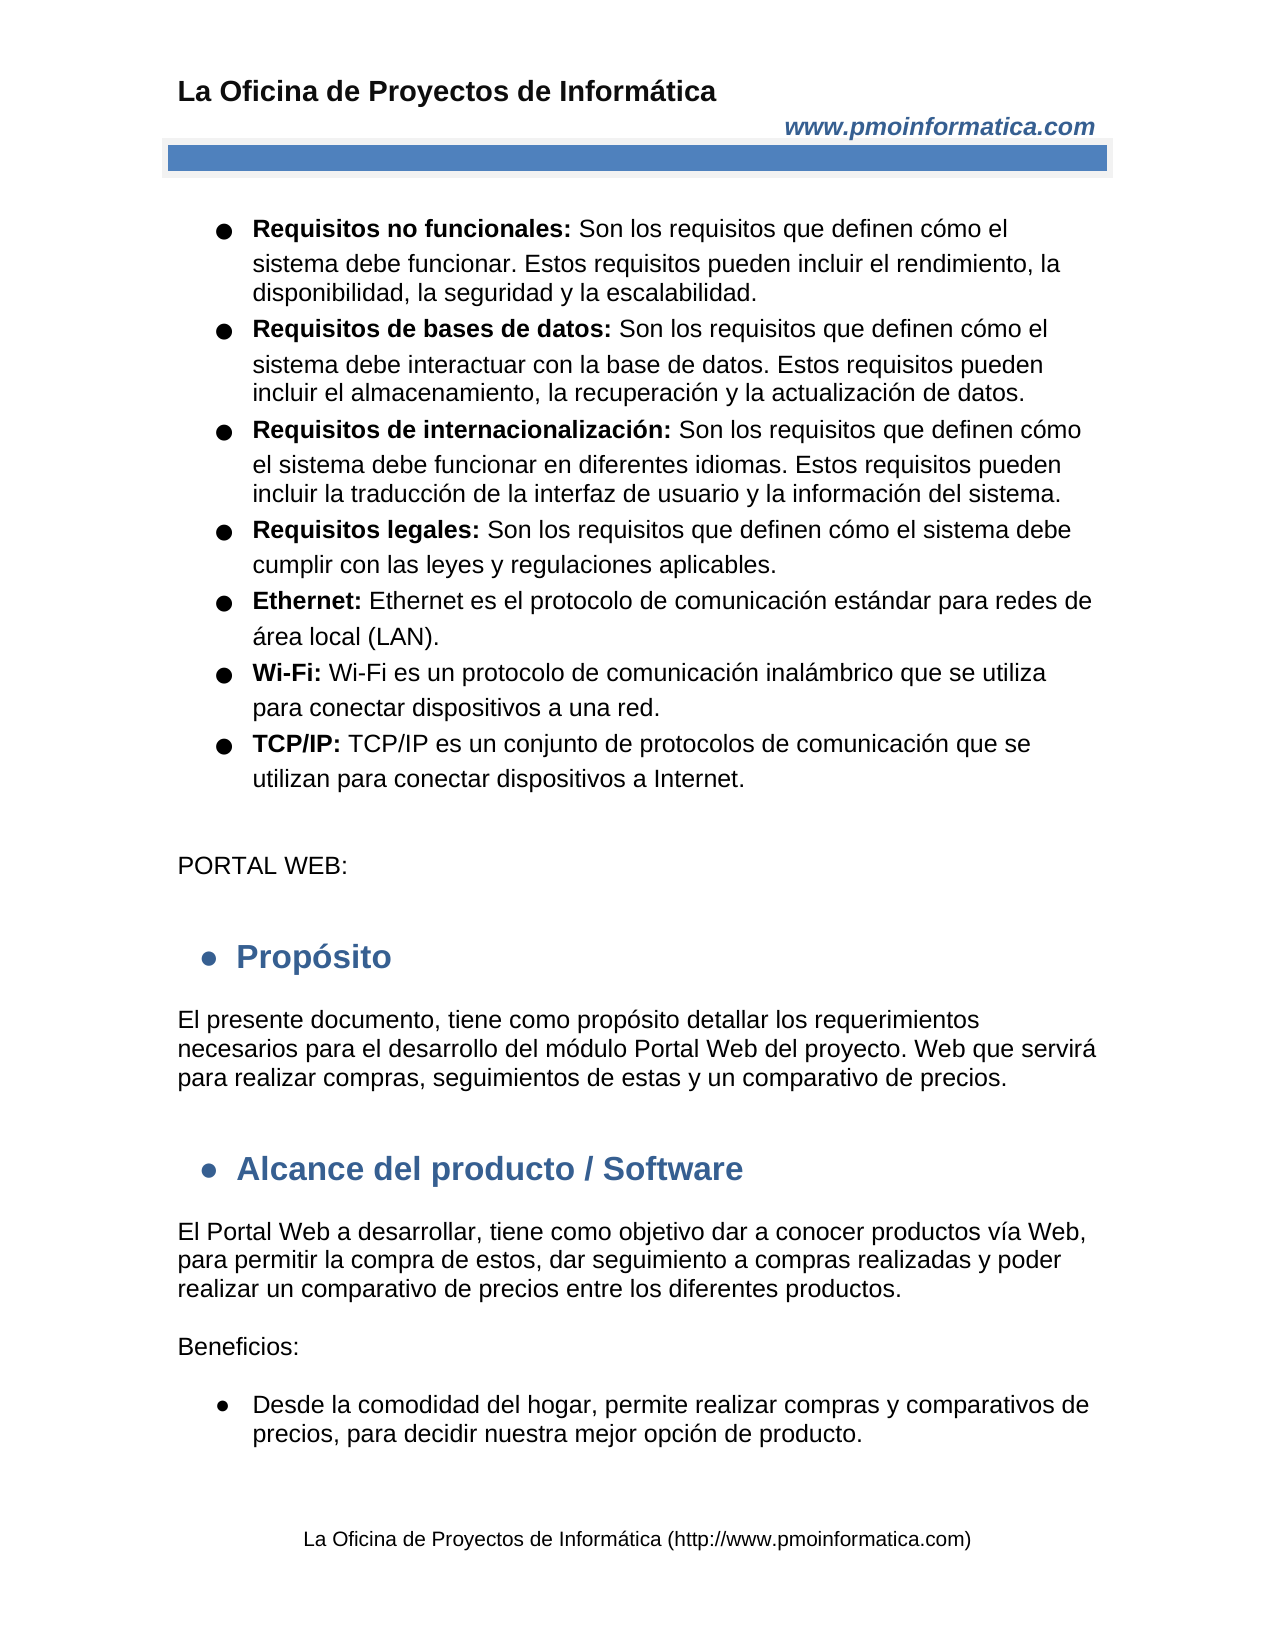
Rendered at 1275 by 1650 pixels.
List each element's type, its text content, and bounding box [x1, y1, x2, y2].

list Requisitos legales: Son los requisitos que definen cómo el sistema debe cumplir con las leyes y regulaciones aplicables. [215, 507, 1098, 579]
list Requisitos no funcionales: Son los requisitos que definen cómo el sistema debe funcionar. Estos requisitos pueden incluir el rendimiento, la disponibilidad, la seguridad y la escalabilidad. [215, 207, 1098, 307]
list Wi-Fi: Wi-Fi es un protocolo de comunicación inalámbrico que se utiliza para conectar dispositivos a una red. [215, 650, 1098, 722]
list Requisitos de bases de datos: Son los requisitos que definen cómo el sistema debe interactuar con la base de datos. Estos requisitos pueden incluir el almacenamiento, la recuperación y la actualización de datos. [215, 307, 1098, 407]
text El presente documento, tiene como propósito detallar los requerimientos necesarios para el desarrollo del módulo Portal Web del proyecto. Web que servirá para realizar compras, seguimientos de estas y un comparativo de precios. [177, 1005, 1098, 1091]
text Beneficios: [177, 1332, 1098, 1361]
list Requisitos de internacionalización: Son los requisitos que definen cómo el sistema debe funcionar en diferentes idiomas. Estos requisitos pueden incluir la traducción de la interfaz de usuario y la información del sistema. [215, 407, 1098, 507]
text El Portal Web a desarrollar, tiene como objetivo dar a conocer productos vía Web, para permitir la compra de estos, dar seguimiento a compras realizadas y poder realizar un comparativo de precios entre los diferentes productos. [177, 1217, 1098, 1303]
list Alcance del producto / Software [199, 1149, 1098, 1188]
list Desde la comodidad del hogar, permite realizar compras y comparativos de precios, para decidir nuestra mejor opción de producto. [215, 1390, 1098, 1448]
list Propósito [199, 937, 1098, 976]
list Ethernet: Ethernet es el protocolo de comunicación estándar para redes de área local (LAN). [215, 579, 1098, 650]
list TCP/IP: TCP/IP es un conjunto de protocolos de comunicación que se utilizan para conectar dispositivos a Internet. [215, 722, 1098, 793]
text PORTAL WEB: [177, 851, 1098, 879]
